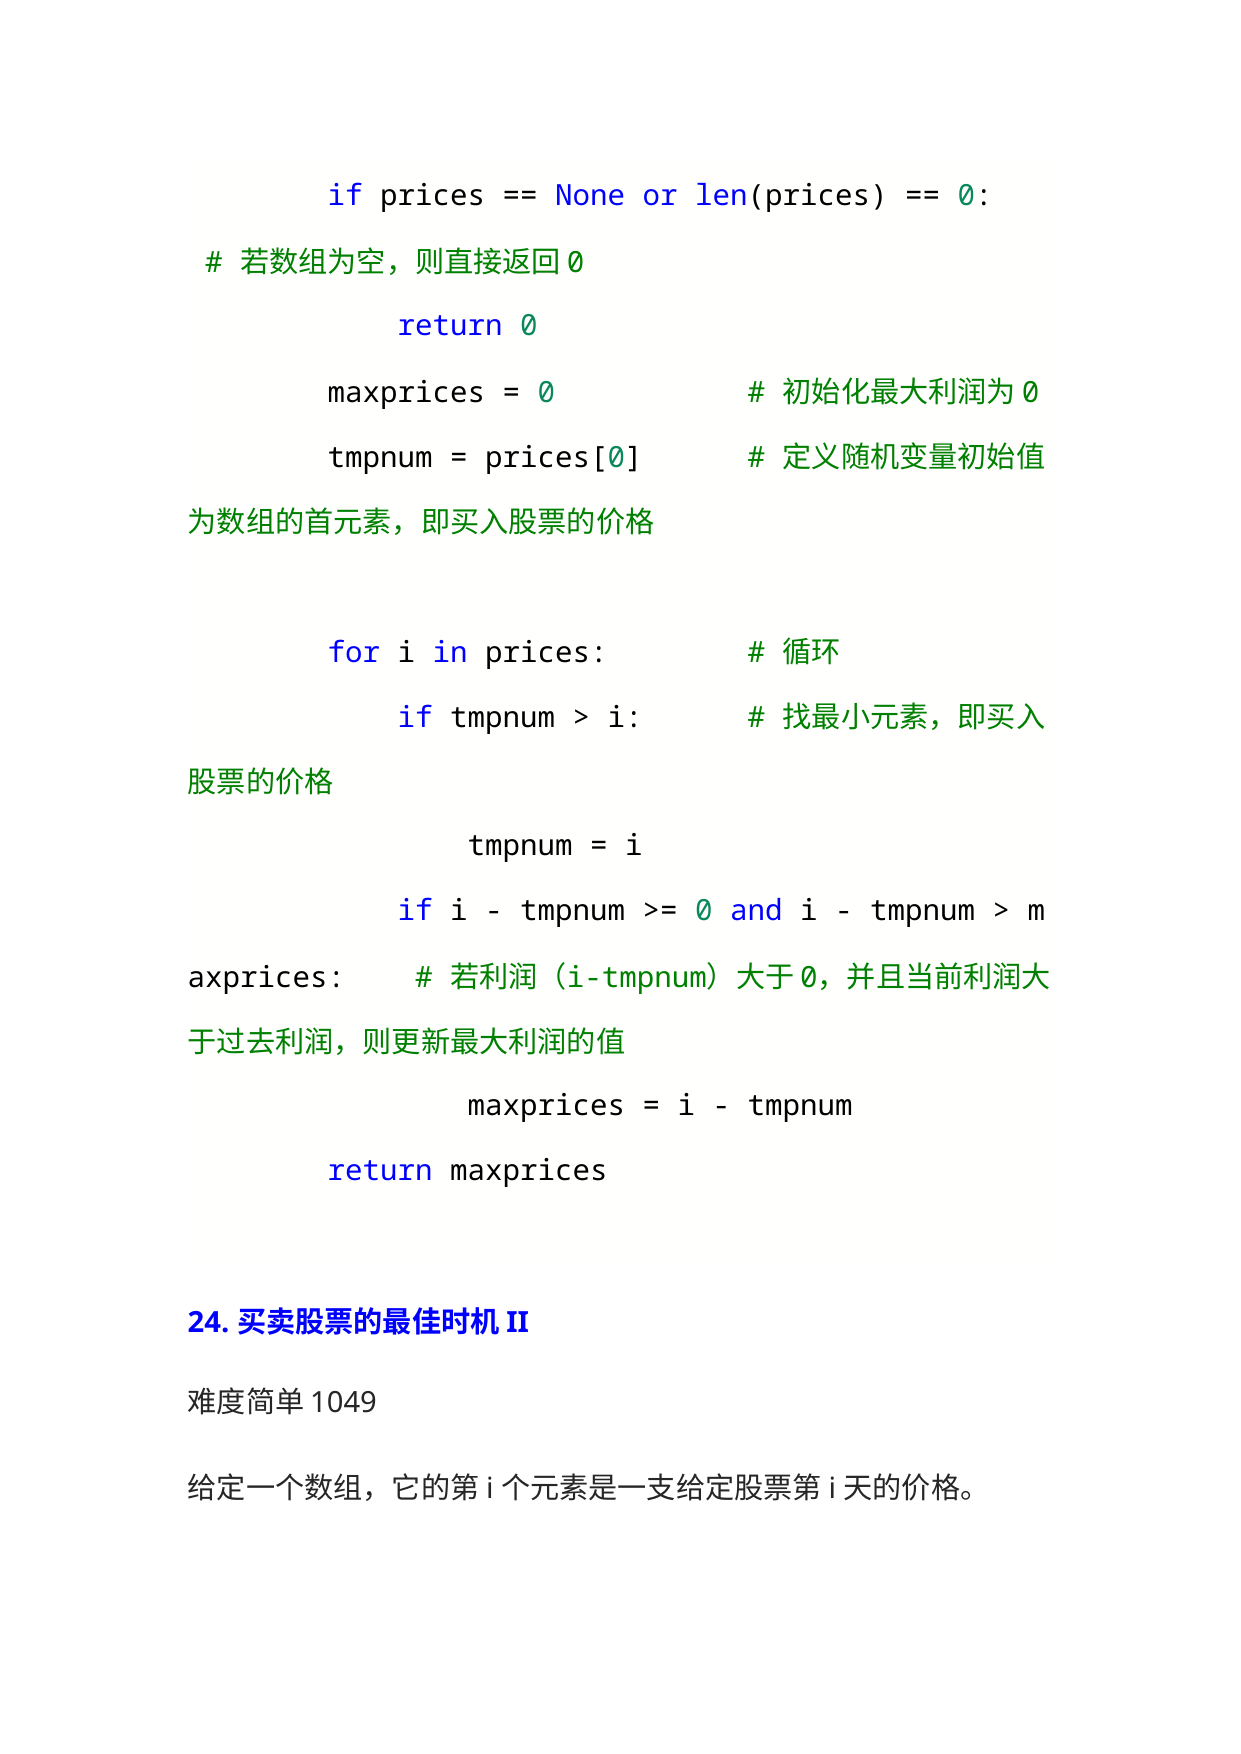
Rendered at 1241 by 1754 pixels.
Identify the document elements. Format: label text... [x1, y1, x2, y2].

text 给定一个数组，它的第 i 个元素是一支给定股票第 i 天的价格。 [187, 1454, 1053, 1519]
text maxprices = 0 # 初始化最大利润为0 [187, 357, 1053, 422]
subtitle 24. 买卖股票的最佳时机 II [187, 1287, 1053, 1352]
text if tmpnum > i: # 找最小元素，即买入股票的价格 [187, 682, 1053, 812]
text tmpnum = prices[0] # 定义随机变量初始值为数组的首元素，即买入股票的价格 [187, 422, 1053, 552]
text if prices == None or len(prices) == 0: # 若数组为空，则直接返回0 [187, 162, 1053, 292]
text if i - tmpnum >= 0 and i - tmpnum > maxprices: # 若利润（i-tmpnum）大于0，并且当前利润大于过去利润，则更新最大利润的值 [187, 877, 1053, 1072]
text tmpnum = i [187, 812, 1053, 877]
text return maxprices [187, 1137, 1053, 1202]
text for i in prices: # 循环 [187, 617, 1053, 682]
text return 0 [187, 292, 1053, 357]
text maxprices = i - tmpnum [187, 1072, 1053, 1137]
text 难度简单1049 [187, 1367, 1053, 1432]
